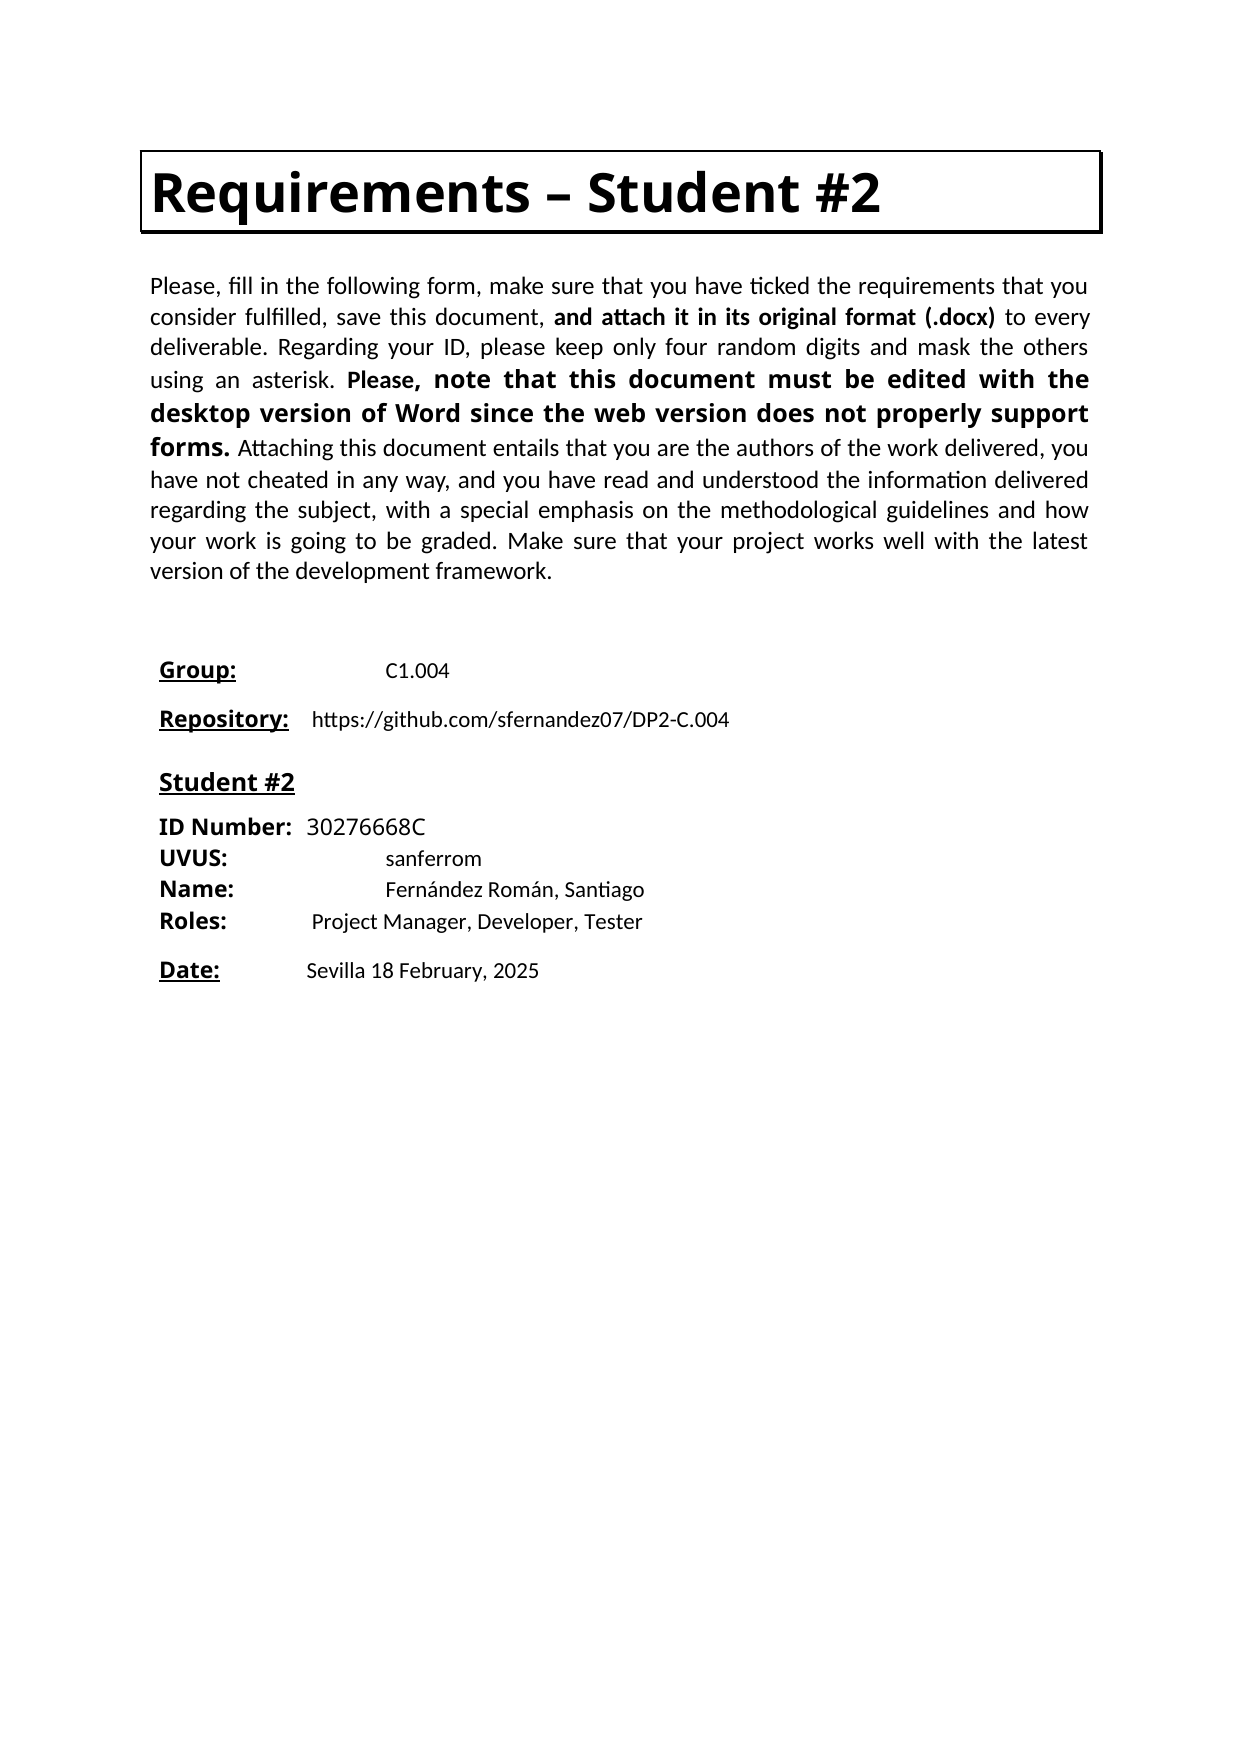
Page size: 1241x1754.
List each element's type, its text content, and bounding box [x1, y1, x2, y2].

text Please, fill in the following form, make sure that you have ticked the requirements that you consider fulfilled, save this document, and attach it in its original format (.docx) to every deliverable. Regarding your ID, please keep only four random digits and mask the others using an asterisk. Please, note that this document must be edited with the desktop version of Word since the web version does not properly support forms. Attaching this document entails that you are the authors of the work delivered, you have not cheated in any way, and you have read and understood the information delivered regarding the subject, with a special emphasis on the methodological guidelines and how your work is going to be graded. Make sure that your project works well with the latest version of the development framework. [150, 270, 1090, 586]
subtitle Requirements – Student #2 [142, 152, 1099, 230]
table_cell Student #2 ID Number: 30276668C UVUS: Name: Roles: [150, 743, 1090, 945]
table_cell Date: [150, 945, 1090, 994]
table_cell Repository: [150, 694, 1090, 743]
table_header Group: [150, 645, 1090, 694]
